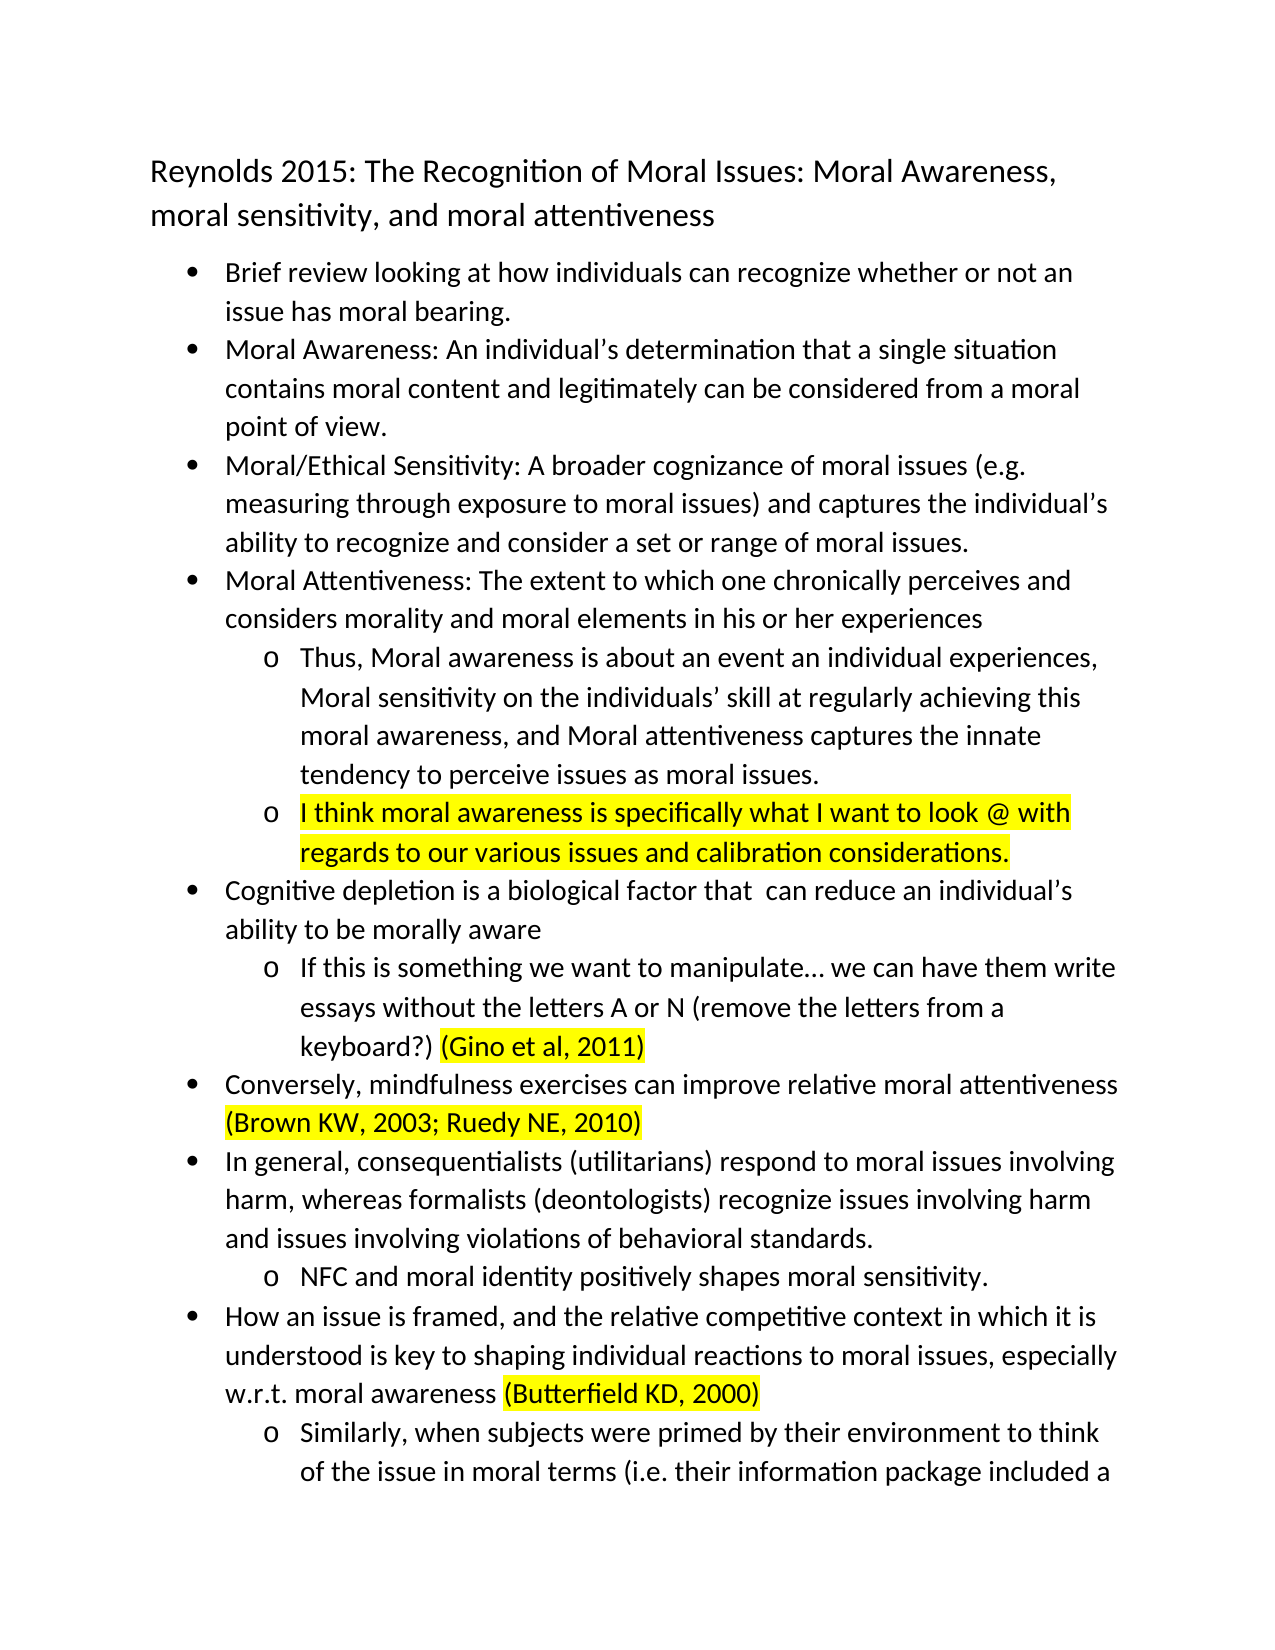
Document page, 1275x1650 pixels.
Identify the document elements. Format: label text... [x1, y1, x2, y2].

list Thus, Moral awareness is about an event an individual experiences, Moral sensitivity on the individuals’ skill at regularly achieving this moral awareness, and Moral attentiveness captures the innate tendency to perceive issues as moral issues. [262, 639, 1125, 791]
list Moral/Ethical Sensitivity: A broader cognizance of moral issues (e.g. measuring through exposure to moral issues) and captures the individual’s ability to recognize and consider a set or range of moral issues. [187, 447, 1125, 559]
text Reynolds 2015: The Recognition of Moral Issues: Moral Awareness, moral sensitivity, and moral attentiveness [150, 150, 1125, 235]
list In general, consequentialists (utilitarians) respond to moral issues involving harm, whereas formalists (deontologists) recognize issues involving harm and issues involving violations of behavioral standards. [187, 1143, 1125, 1256]
list Conversely, mindfulness exercises can improve relative moral attentiveness (Brown KW, 2003; Ruedy NE, 2010) [187, 1066, 1125, 1140]
list How an issue is framed, and the relative competitive context in which it is understood is key to shaping individual reactions to moral issues, especially w.r.t. moral awareness (Butterfield KD, 2000) [187, 1298, 1125, 1411]
list Brief review looking at how individuals can recognize whether or not an issue has moral bearing. [187, 254, 1125, 329]
list If this is something we want to manipulate… we can have them write essays without the letters A or N (remove the letters from a keyboard?) (Gino et al, 2011) [262, 949, 1125, 1063]
list Cognitive depletion is a biological factor that can reduce an individual’s ability to be morally aware [187, 872, 1125, 947]
list Moral Attentiveness: The extent to which one chronically perceives and considers morality and moral elements in his or her experiences [187, 562, 1125, 636]
list Moral Awareness: An individual’s determination that a single situation contains moral content and legitimately can be considered from a moral point of view. [187, 331, 1125, 444]
list NFC and moral identity positively shapes moral sensitivity. [262, 1258, 1125, 1295]
list I think moral awareness is specifically what I want to look @ with regards to our various issues and calibration considerations. [262, 794, 1125, 870]
